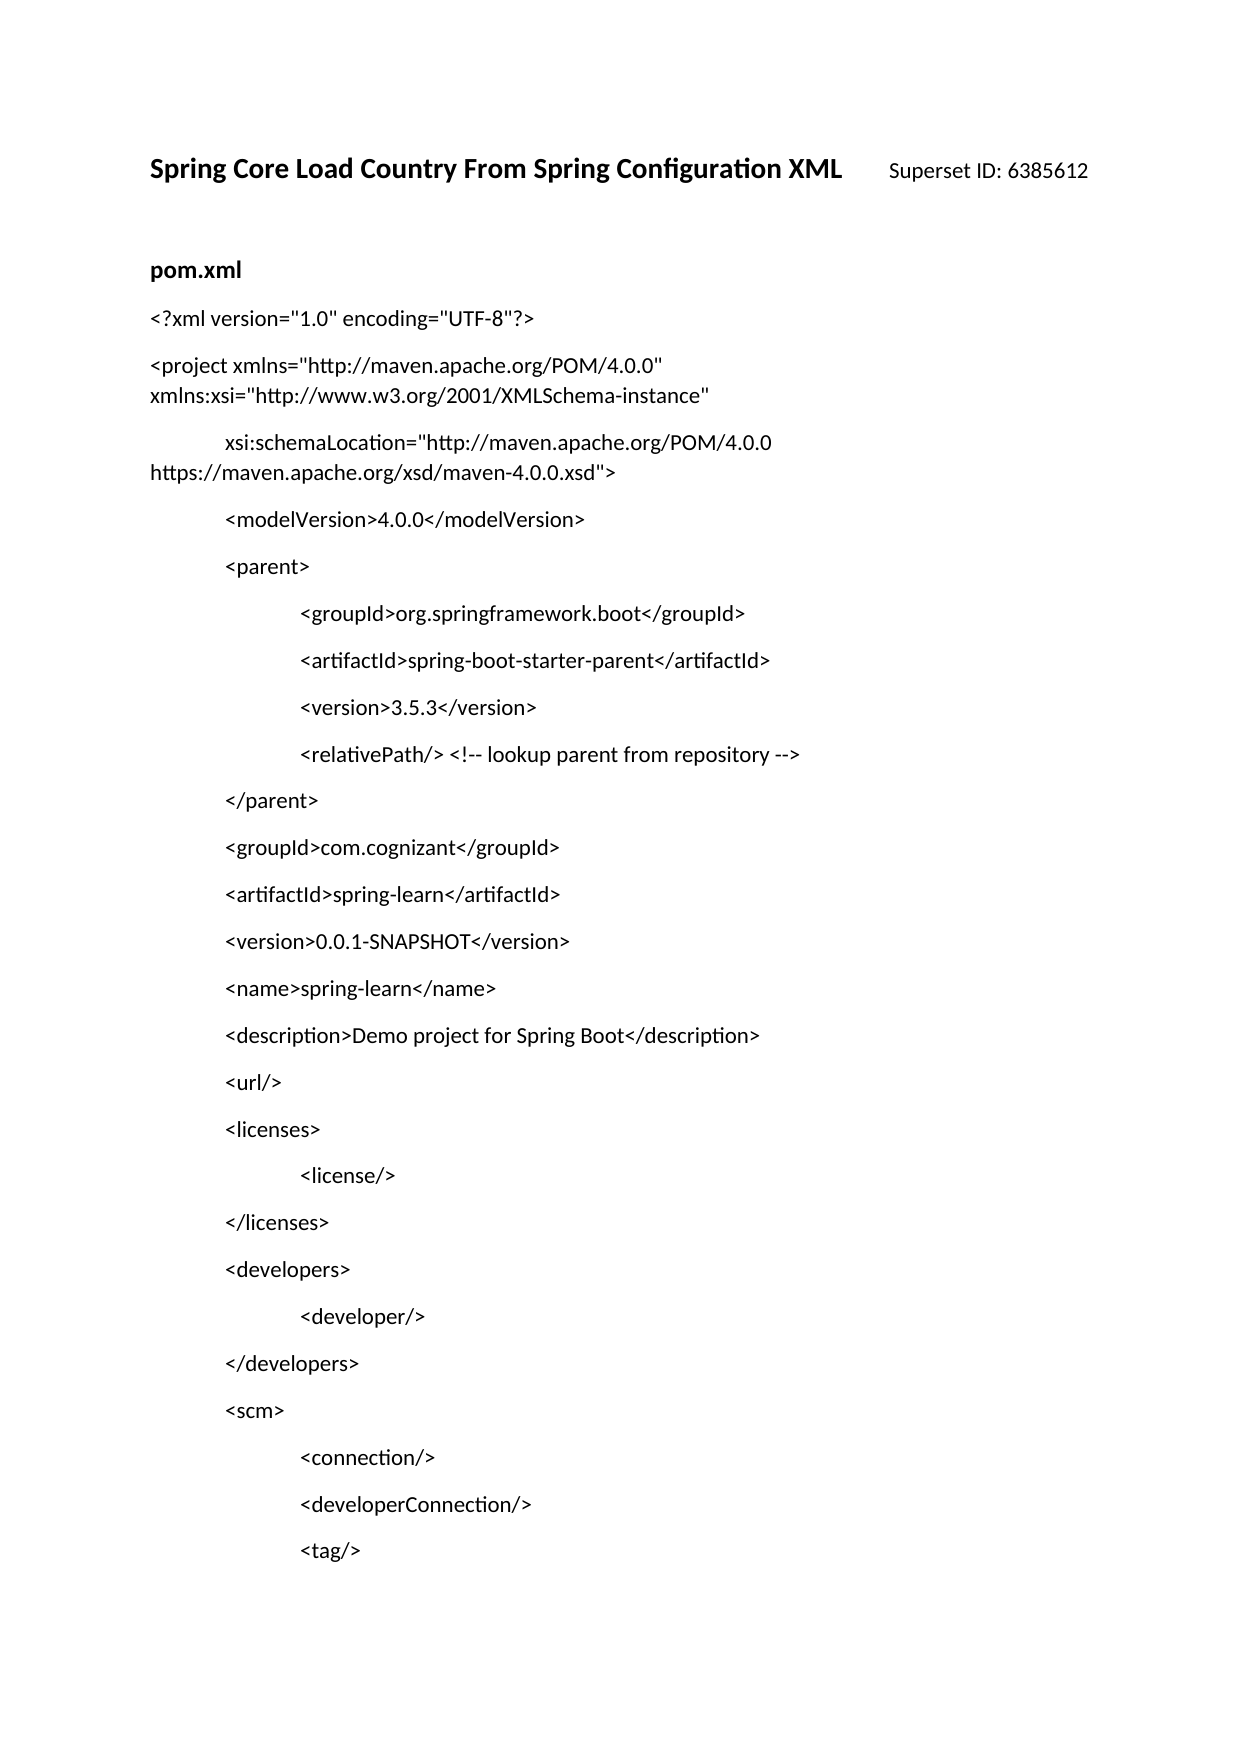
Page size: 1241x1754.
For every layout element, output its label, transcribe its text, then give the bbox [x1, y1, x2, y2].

text <parent> [150, 552, 1090, 580]
text <license/> [150, 1162, 1090, 1189]
text <groupId>org.springframework.boot</groupId> [150, 599, 1090, 627]
text <artifactId>spring-boot-starter-parent</artifactId> [150, 646, 1090, 674]
text <version>0.0.1-SNAPSHOT</version> [150, 927, 1090, 955]
text </licenses> [150, 1208, 1090, 1236]
text <url/> [150, 1068, 1090, 1096]
text <?xml version="1.0" encoding="UTF-8"?> [150, 304, 1090, 332]
text xsi:schemaLocation="http://maven.apache.org/POM/4.0.0 https://maven.apache.org/xsd/maven-4.0.0.xsd"> [150, 428, 1090, 486]
text pom.xml [150, 255, 1090, 285]
text <name>spring-learn</name> [150, 974, 1090, 1002]
text <modelVersion>4.0.0</modelVersion> [150, 505, 1090, 533]
text <scm> [150, 1396, 1090, 1424]
text <description>Demo project for Spring Boot</description> [150, 1021, 1090, 1049]
text <developer/> [150, 1302, 1090, 1330]
text <developers> [150, 1255, 1090, 1283]
text </developers> [150, 1349, 1090, 1377]
text <tag/> [150, 1537, 1090, 1564]
text <connection/> [150, 1443, 1090, 1471]
text <project xmlns="http://maven.apache.org/POM/4.0.0" xmlns:xsi="http://www.w3.org/2001/XMLSchema-instance" [150, 351, 1090, 409]
text <developerConnection/> [150, 1490, 1090, 1518]
text <licenses> [150, 1115, 1090, 1143]
text </parent> [150, 787, 1090, 814]
text <artifactId>spring-learn</artifactId> [150, 880, 1090, 908]
text Spring Core Load Country From Spring Configuration XML Superset ID: 6385612 [150, 150, 1090, 186]
text <groupId>com.cognizant</groupId> [150, 833, 1090, 861]
text <version>3.5.3</version> [150, 693, 1090, 721]
text <relativePath/> <!-- lookup parent from repository --> [150, 740, 1090, 768]
